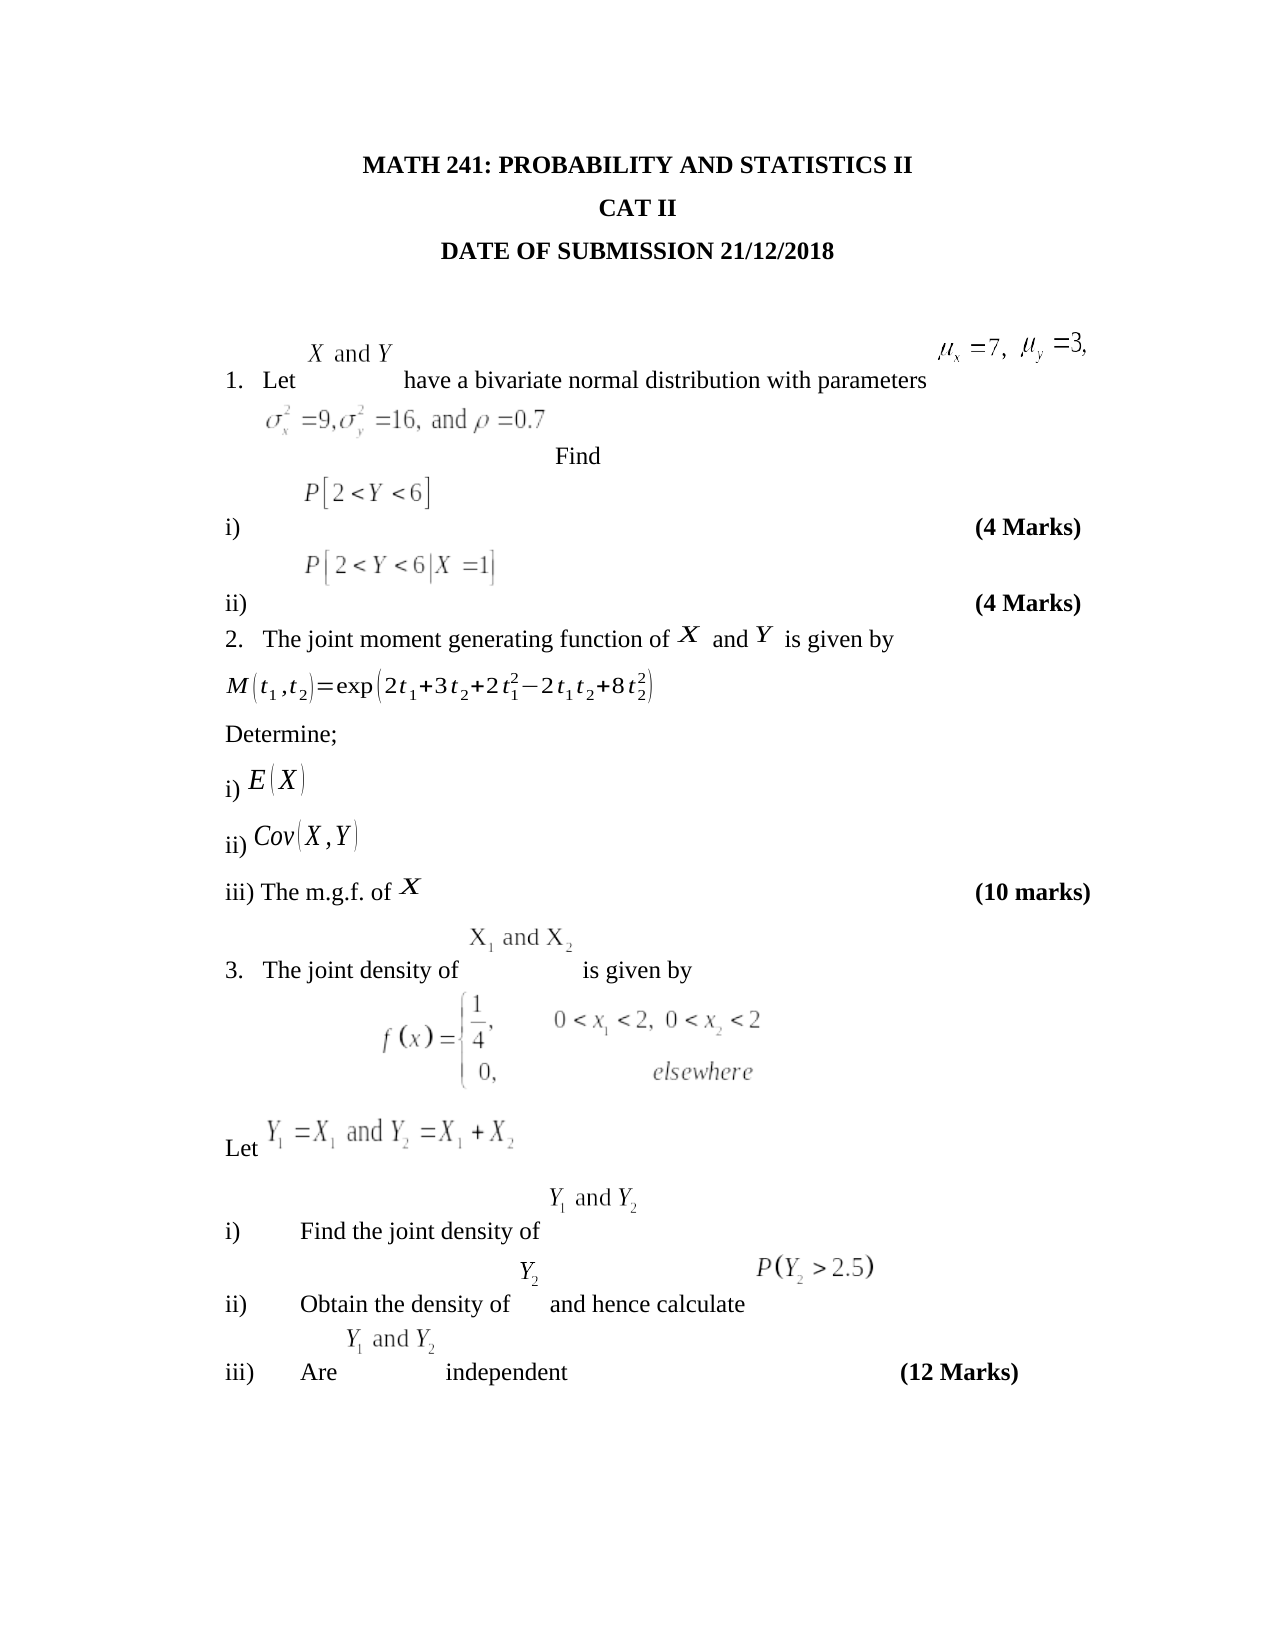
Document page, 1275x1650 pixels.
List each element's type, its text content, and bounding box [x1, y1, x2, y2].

list iii) The m.g.f. of (10 marks) [225, 873, 1125, 905]
list The joint moment generating function of and is given by [225, 621, 1125, 653]
text DATE OF SUBMISSION 21/12/2018 [150, 236, 1125, 265]
list Determine; [225, 719, 1125, 748]
list Obtain the density of and hence calculate [225, 1249, 1125, 1317]
text Let [150, 1111, 1125, 1162]
list The joint density of is given by [225, 920, 1125, 983]
text CAT II [150, 193, 1125, 222]
list Let have a bivariate normal distribution with parameters Find [225, 322, 1125, 470]
list Find the joint density of [225, 1181, 1125, 1245]
text MATH 241: PROBABILITY AND STATISTICS II [150, 150, 1125, 179]
list (4 Marks) [225, 474, 1125, 541]
list (4 Marks) [225, 545, 1125, 617]
list i) [225, 762, 1125, 803]
list Are independent (12 Marks) [225, 1322, 1125, 1386]
list ii) [225, 818, 1125, 859]
